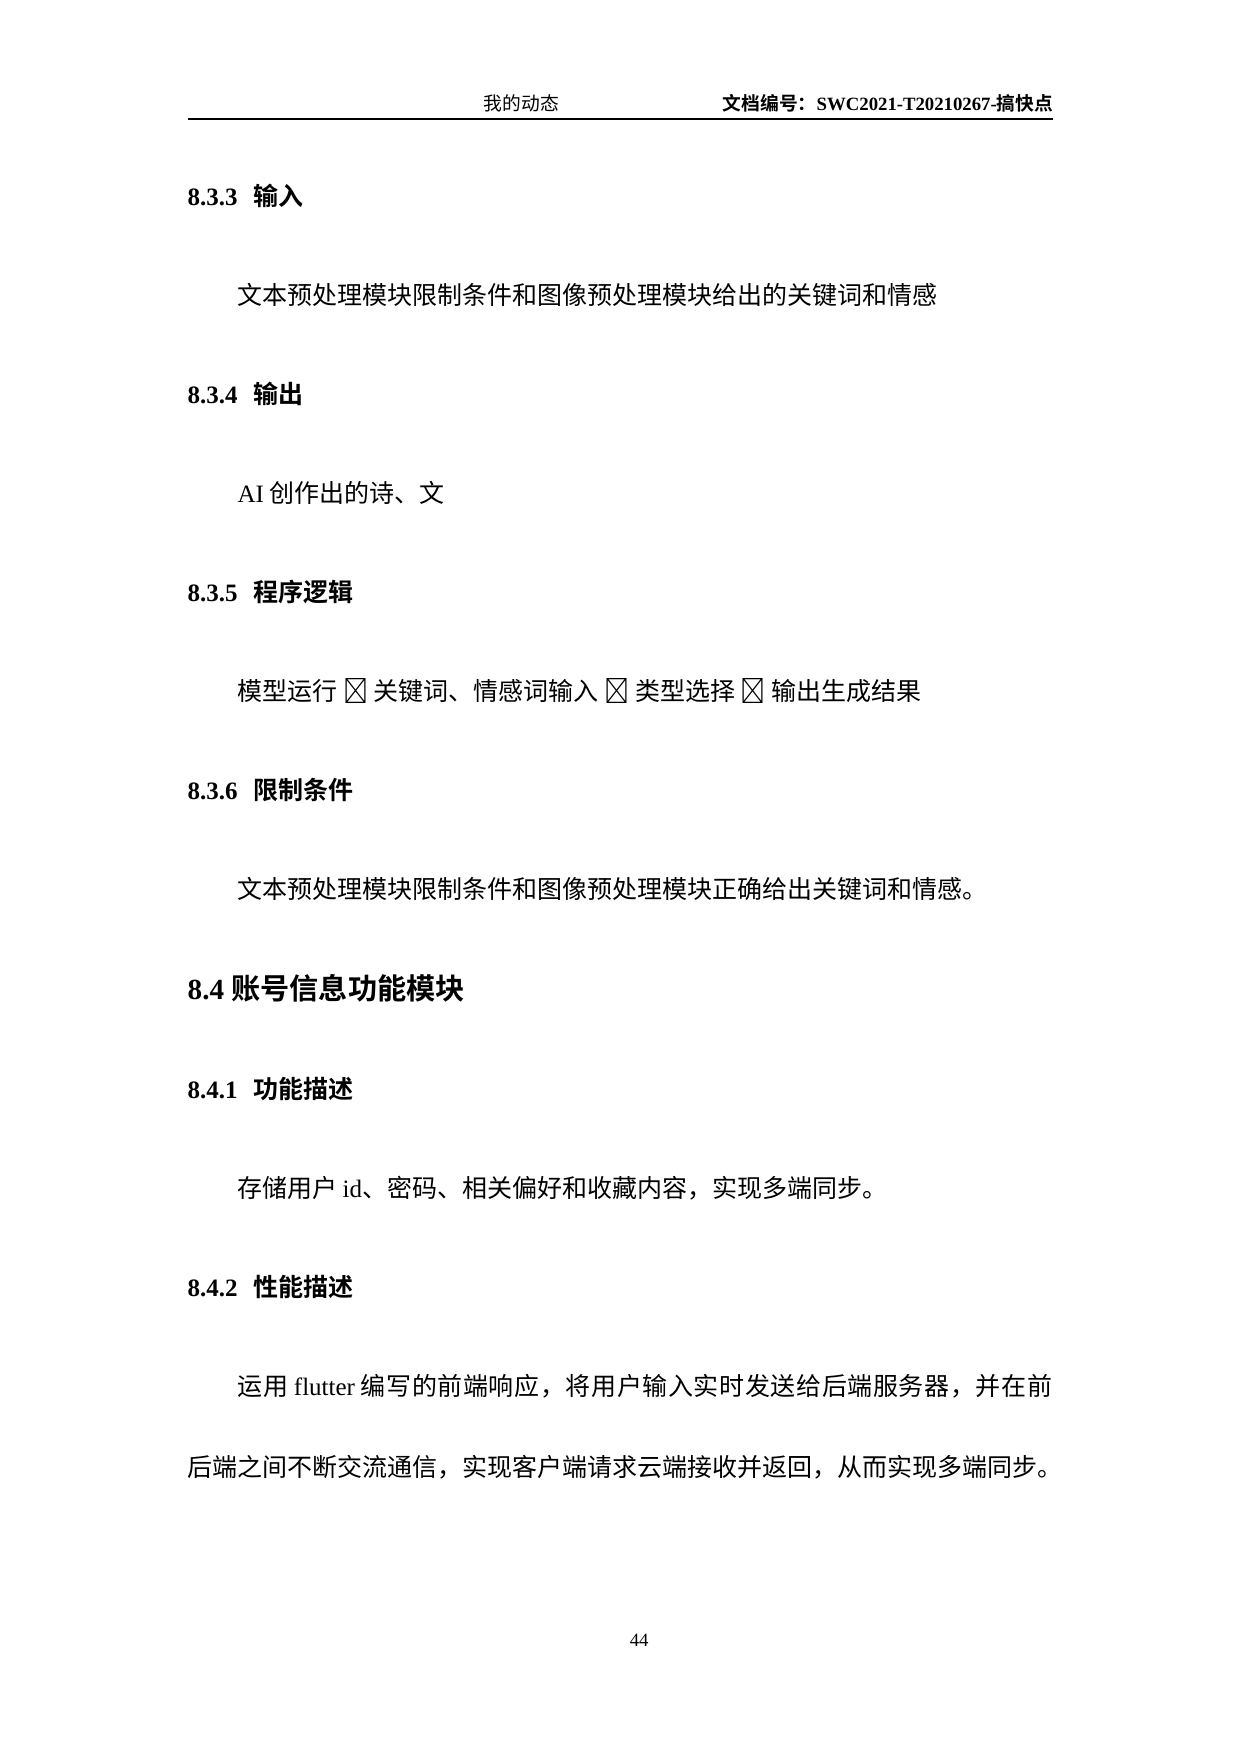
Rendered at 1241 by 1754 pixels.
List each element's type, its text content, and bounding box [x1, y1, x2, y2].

text 模型运行 关键词、情感词输入 类型选择 输出生成结果 [187, 657, 1053, 722]
text AI创作出的诗、文 [187, 459, 1053, 524]
subtitle 输入 [187, 162, 1053, 227]
subtitle 性能描述 [187, 1253, 1053, 1318]
subtitle 限制条件 [187, 756, 1053, 821]
subtitle 账号信息功能模块 [187, 954, 1053, 1019]
text 文本预处理模块限制条件和图像预处理模块给出的关键词和情感 [187, 261, 1053, 326]
text 文本预处理模块限制条件和图像预处理模块正确给出关键词和情感。 [187, 855, 1053, 920]
text 运用flutter编写的前端响应，将用户输入实时发送给后端服务器，并在前后端之间不断交流通信，实现客户端请求云端接收并返回，从而实现多端同步。 [187, 1352, 1053, 1498]
subtitle 功能描述 [187, 1055, 1053, 1120]
text 存储用户id、密码、相关偏好和收藏内容，实现多端同步。 [187, 1154, 1053, 1219]
subtitle 输出 [187, 360, 1053, 425]
subtitle 程序逻辑 [187, 558, 1053, 623]
